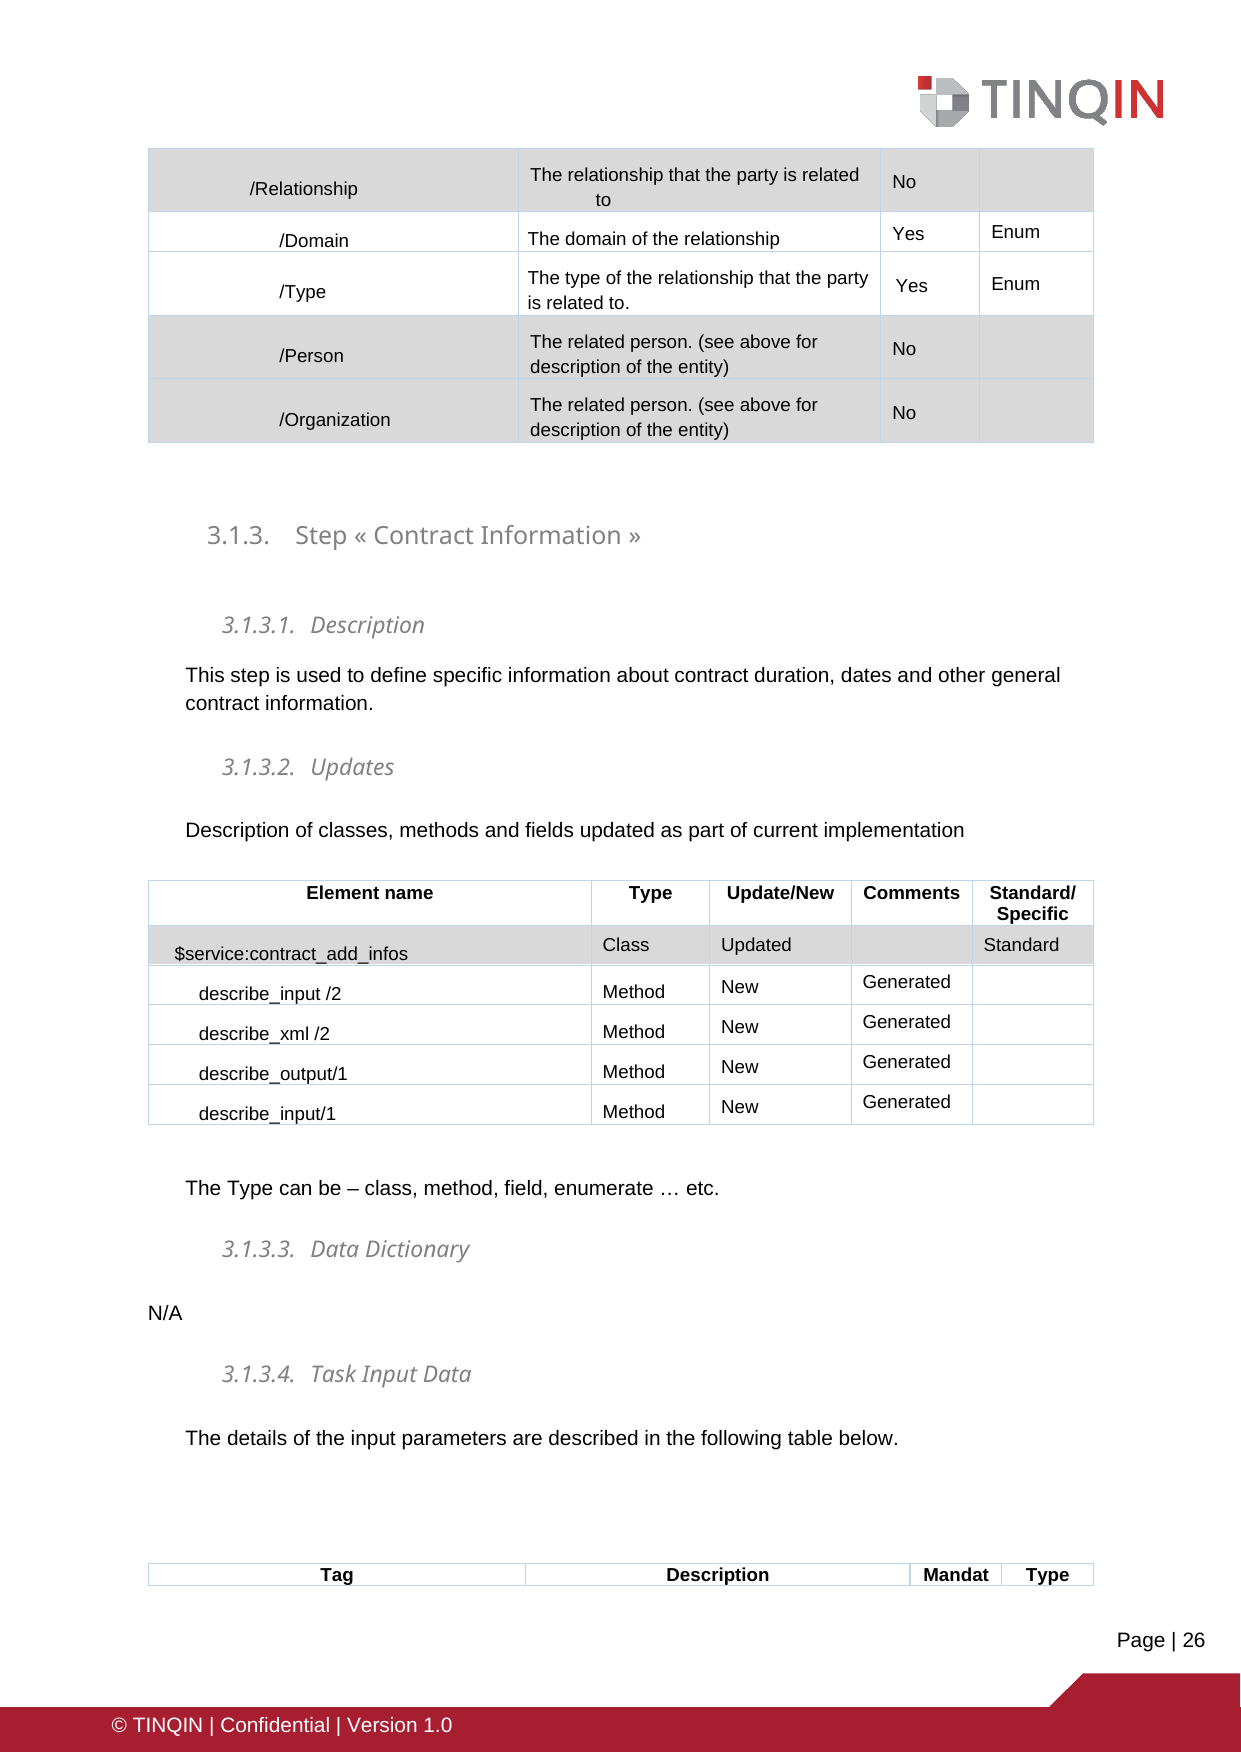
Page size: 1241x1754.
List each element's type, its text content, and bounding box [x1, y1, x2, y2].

table_cell describe_input /2 [149, 966, 591, 1004]
picture [918, 76, 1163, 127]
table_cell New [710, 1005, 851, 1044]
table_cell Yes [881, 212, 979, 251]
table_cell Generated [852, 966, 972, 1004]
title Step « Contract Information » [207, 518, 1092, 552]
table_cell describe_output/1 [149, 1045, 591, 1084]
table_cell Method [592, 1005, 709, 1044]
table_cell The type of the relationship that the party is related to. [519, 252, 880, 315]
table_cell No [881, 149, 979, 211]
table_cell /Person [149, 316, 518, 378]
table_cell The relationship that the party is related to [519, 149, 880, 211]
table_cell Generated [852, 1005, 972, 1044]
table_cell The domain of the relationship [519, 212, 880, 251]
table_header Comments [852, 881, 972, 924]
table_cell [973, 1005, 1093, 1044]
table_cell Updated [710, 926, 851, 964]
text N/A [148, 1300, 1092, 1325]
text The Type can be – class, method, field, enumerate … etc. [185, 1175, 1092, 1200]
table_cell [852, 926, 972, 964]
table_cell /Type [149, 252, 518, 315]
table_cell [980, 379, 1093, 442]
table_cell describe_xml /2 [149, 1005, 591, 1044]
text Description of classes, methods and fields updated as part of current implementation [185, 818, 1092, 843]
table_cell $service:contract_add_infos [149, 926, 591, 964]
text The details of the input parameters are described in the following table below. [185, 1425, 1092, 1450]
table_cell Standard [973, 926, 1093, 964]
table_cell New [710, 966, 851, 1004]
subtitle Description [222, 609, 1092, 640]
table_cell Enum [980, 252, 1093, 315]
table_cell [973, 1045, 1093, 1084]
table_cell The related person. (see above for description of the entity) [519, 316, 880, 378]
subtitle Data Dictionary [222, 1233, 1092, 1265]
table_header Element name [149, 881, 591, 924]
table_cell Class [592, 926, 709, 964]
table_cell Method [592, 1085, 709, 1124]
table_cell [980, 316, 1093, 378]
table_header Mandatory [911, 1564, 1001, 1585]
table_header Update/New [710, 881, 851, 924]
table_cell /Domain [149, 212, 518, 251]
table_cell Method [592, 966, 709, 1004]
table_cell New [710, 1045, 851, 1084]
table_cell [973, 966, 1093, 1004]
table_cell The related person. (see above for description of the entity) [519, 379, 880, 442]
table_cell Generated [852, 1085, 972, 1124]
table_cell New [710, 1085, 851, 1124]
table_header Standard/ Specific [973, 881, 1093, 924]
table_cell [980, 149, 1093, 211]
text This step is used to define specific information about contract duration, dates and other general contract information. [185, 663, 1092, 714]
table_cell /Relationship [149, 149, 518, 211]
table_cell No [881, 316, 979, 378]
subtitle Updates [222, 751, 1092, 782]
table_header Type [592, 881, 709, 924]
table_cell Method [592, 1045, 709, 1084]
subtitle Task Input Data [222, 1358, 1092, 1390]
table_cell Yes [881, 252, 979, 315]
table_header Type [1002, 1564, 1093, 1585]
table_cell No [881, 379, 979, 442]
table_cell [973, 1085, 1093, 1124]
table_cell Generated [852, 1045, 972, 1084]
table_header Tag [149, 1564, 525, 1585]
table_cell describe_input/1 [149, 1085, 591, 1124]
table_cell Enum [980, 212, 1093, 251]
table_header Description [526, 1564, 909, 1585]
table_cell /Organization [149, 379, 518, 442]
